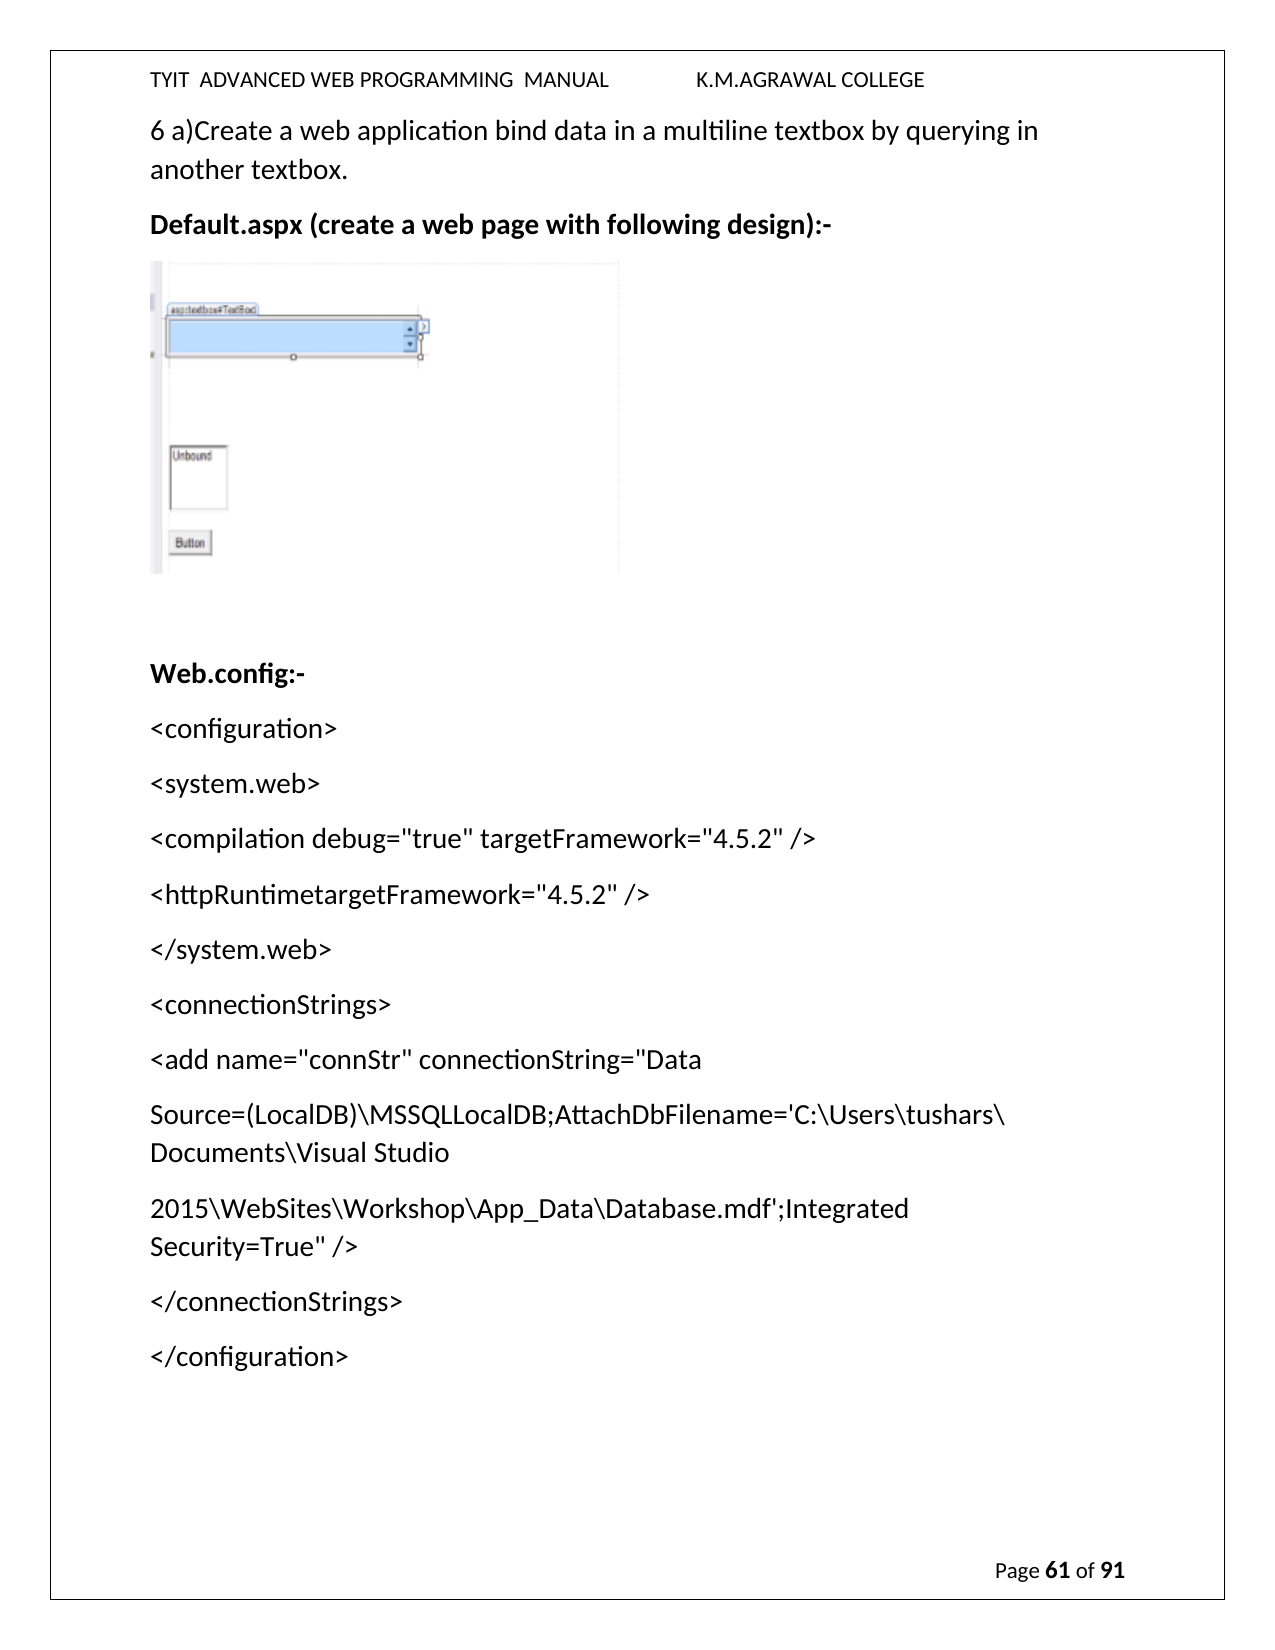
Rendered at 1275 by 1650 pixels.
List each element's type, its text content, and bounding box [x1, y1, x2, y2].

text <compilation debug="true" targetFramework="4.5.2" /> [150, 821, 1125, 856]
text <system.web> [150, 766, 1125, 801]
text 2015\WebSites\Workshop\App_Data\Database.mdf';Integrated Security=True" /> [150, 1190, 1125, 1264]
text </connectionStrings> [150, 1283, 1125, 1319]
text <configuration> [150, 710, 1125, 746]
text <add name="connStr" connectionString="Data [150, 1041, 1125, 1077]
text Source=(LocalDB)\MSSQLLocalDB;AttachDbFilename='C:\Users\tushars\Documents\Visual Studio [150, 1096, 1125, 1170]
text Default.aspx (create a web page with following design):- [150, 206, 1125, 242]
text 6 a)Create a web application bind data in a multiline textbox by querying in another textbox. [150, 112, 1125, 186]
text <connectionStrings> [150, 986, 1125, 1022]
text </configuration> [150, 1338, 1125, 1404]
text Web.config:- [150, 655, 1125, 691]
text </system.web> [150, 931, 1125, 966]
picture [150, 261, 621, 582]
text <httpRuntimetargetFramework="4.5.2" /> [150, 876, 1125, 911]
